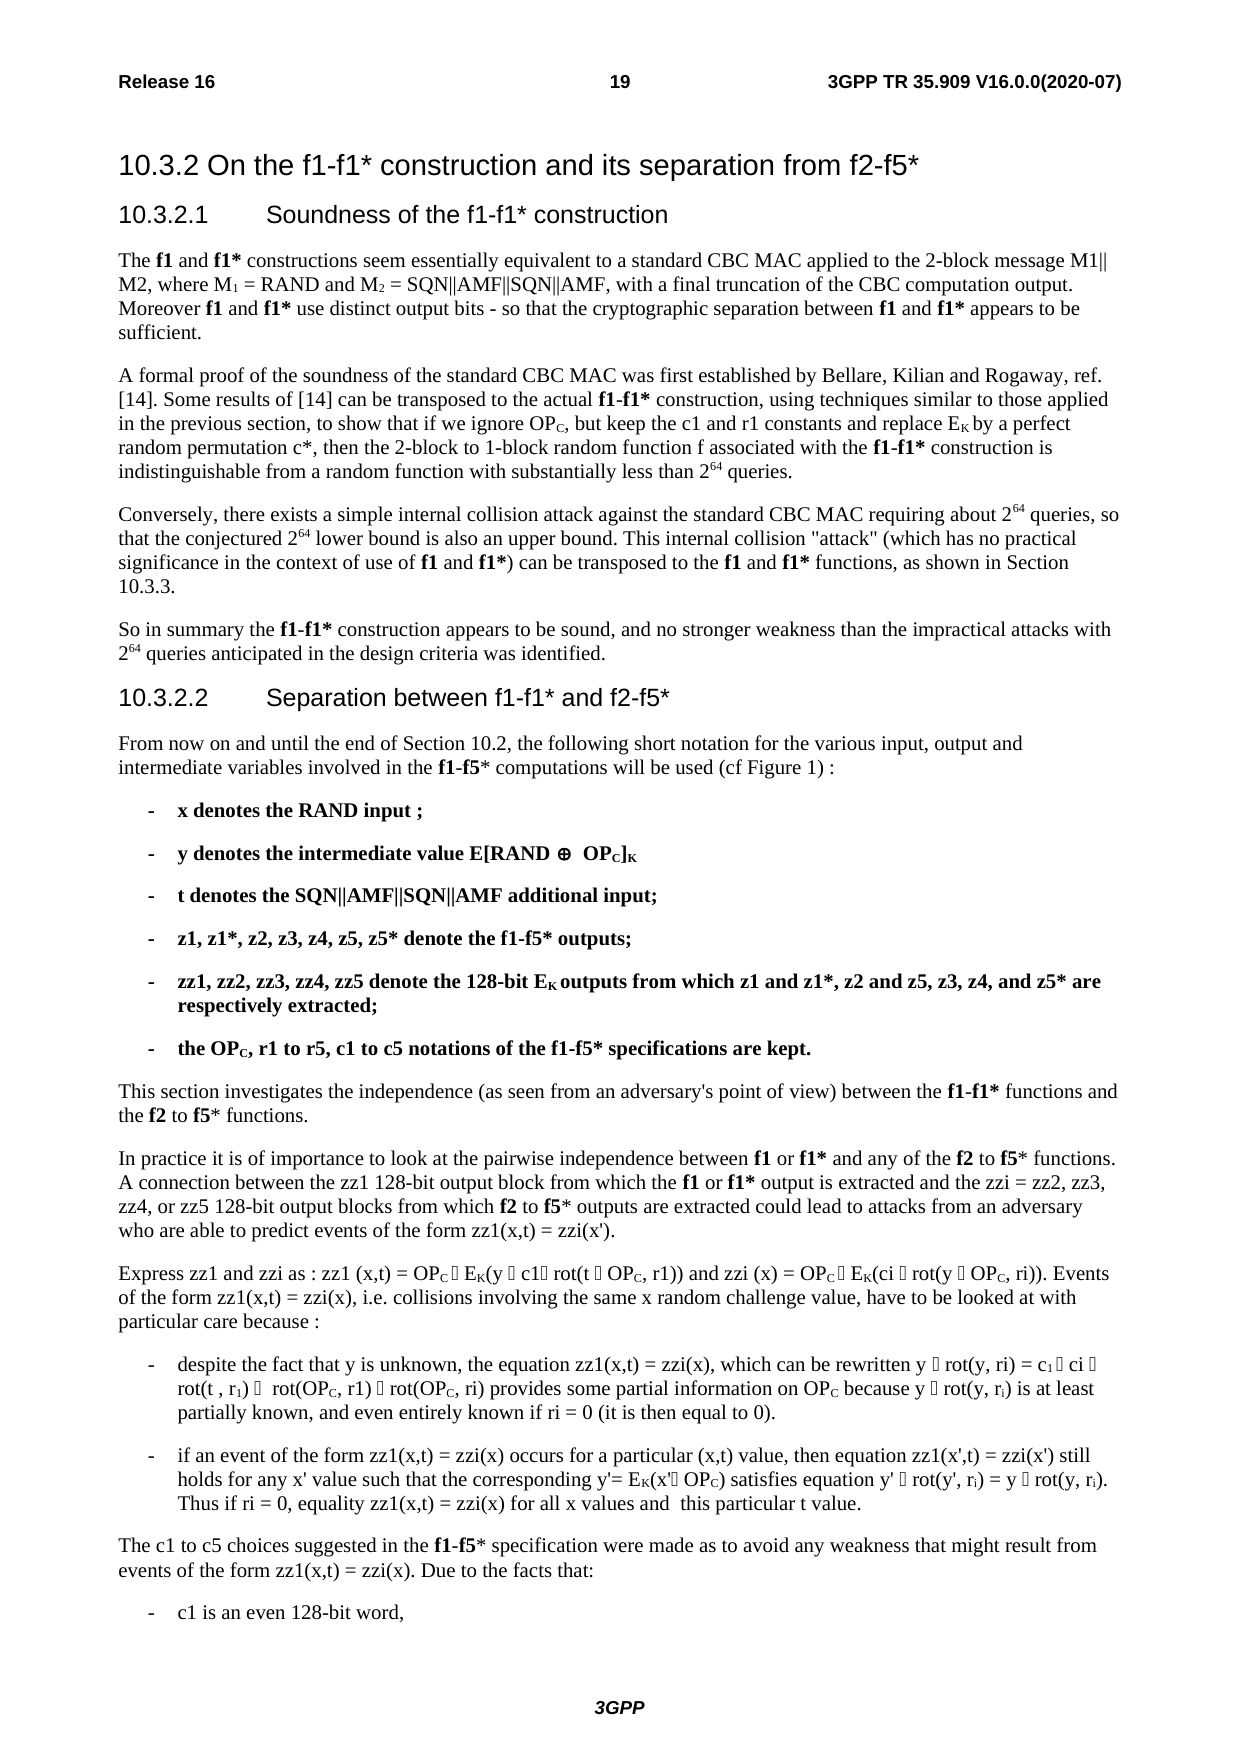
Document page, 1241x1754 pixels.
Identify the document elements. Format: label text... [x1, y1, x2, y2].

subtitle 10.3.2 On the f1-f1* construction and its separation from f2-f5* [118, 148, 1122, 181]
text In practice it is of importance to look at the pairwise independence between f1 or f1* and any of the f2 to f5* functions. A connection between the zz1 128-bit output block from which the f1 or f1* output is extracted and the zzi = zz2, zz3, zz4, or zz5 128-bit output blocks from which f2 to f5* outputs are extracted could lead to attacks from an adversary who are able to predict events of the form zz1(x,t) = zzi(x'). [118, 1146, 1122, 1242]
text The c1 to c5 choices suggested in the f1-f5* specification were made as to avoid any weakness that might result from events of the form zz1(x,t) = zzi(x). Due to the facts that: [118, 1533, 1122, 1582]
text This section investigates the independence (as seen from an adversary's point of view) between the f1-f1* functions and the f2 to f5* functions. [118, 1079, 1122, 1127]
subtitle 10.3.2.2 Separation between f1-f1* and f2-f5* [118, 683, 1122, 712]
text - if an event of the form zz1(x,t) = zzi(x) occurs for a particular (x,t) value, then equation zz1(x',t) = zzi(x') still holds for any x' value such that the corresponding y'= EK(x' OPC) satisfies equation y'  rot(y', ri) = y  rot(y, ri). Thus if ri = 0, equality zz1(x,t) = zzi(x) for all x values and this particular t value. [148, 1442, 1122, 1515]
text - despite the fact that y is unknown, the equation zz1(x,t) = zzi(x), which can be rewritten y  rot(y, ri) = c1  ci  rot(t , r1)  rot(OPC, r1)  rot(OPC, ri) provides some partial information on OPC because y  rot(y, ri) is at least partially known, and even entirely known if ri = 0 (it is then equal to 0). [148, 1352, 1122, 1424]
text - the OPC, r1 to r5, c1 to c5 notations of the f1-f5* specifications are kept. [148, 1036, 1122, 1060]
text The f1 and f1* constructions seem essentially equivalent to a standard CBC MAC applied to the 2-block message M1|| M2, where M1 = RAND and M2 = SQN||AMF||SQN||AMF, with a final truncation of the CBC computation output. Moreover f1 and f1* use distinct output bits - so that the cryptographic separation between f1 and f1* appears to be sufficient. [118, 247, 1122, 344]
text - z1, z1*, z2, z3, z4, z5, z5* denote the f1-f5* outputs; [148, 926, 1122, 950]
subtitle 10.3.2.1 Soundness of the f1-f1* construction [118, 200, 1122, 229]
text So in summary the f1-f1* construction appears to be sound, and no stronger weakness than the impractical attacks with 264 queries anticipated in the design criteria was identified. [118, 617, 1122, 665]
text From now on and until the end of Section 10.2, the following short notation for the various input, output and intermediate variables involved in the f1-f5* computations will be used (cf Figure 1) : [118, 731, 1122, 779]
text - x denotes the RAND input ; [148, 798, 1122, 822]
text A formal proof of the soundness of the standard CBC MAC was first established by Bellare, Kilian and Rogaway, ref.[14]. Some results of [14] can be transposed to the actual f1-f1* construction, using techniques similar to those applied in the previous section, to show that if we ignore OPC, but keep the c1 and r1 constants and replace EK by a perfect random permutation c*, then the 2-block to 1-block random function f associated with the f1-f1* construction is indistinguishable from a random function with substantially less than 264 queries. [118, 362, 1122, 483]
text - zz1, zz2, zz3, zz4, zz5 denote the 128-bit EK outputs from which z1 and z1*, z2 and z5, z3, z4, and z5* are respectively extracted; [148, 969, 1122, 1017]
text Conversely, there exists a simple internal collision attack against the standard CBC MAC requiring about 264 queries, so that the conjectured 264 lower bound is also an upper bound. This internal collision "attack" (which has no practical significance in the context of use of f1 and f1*) can be transposed to the f1 and f1* functions, as shown in Section 10.3.3. [118, 502, 1122, 598]
text - c1 is an even 128-bit word, [148, 1600, 1122, 1624]
text - y denotes the intermediate value E[RAND  OPC]K [148, 841, 1122, 865]
text - t denotes the SQN||AMF||SQN||AMF additional input; [148, 883, 1122, 907]
text Express zz1 and zzi as : zz1 (x,t) = OPC  EK(y  c1 rot(t  OPC, r1)) and zzi (x) = OPC  EK(ci  rot(y  OPC, ri)). Events of the form zz1(x,t) = zzi(x), i.e. collisions involving the same x random challenge value, have to be looked at with particular care because : [118, 1261, 1122, 1333]
